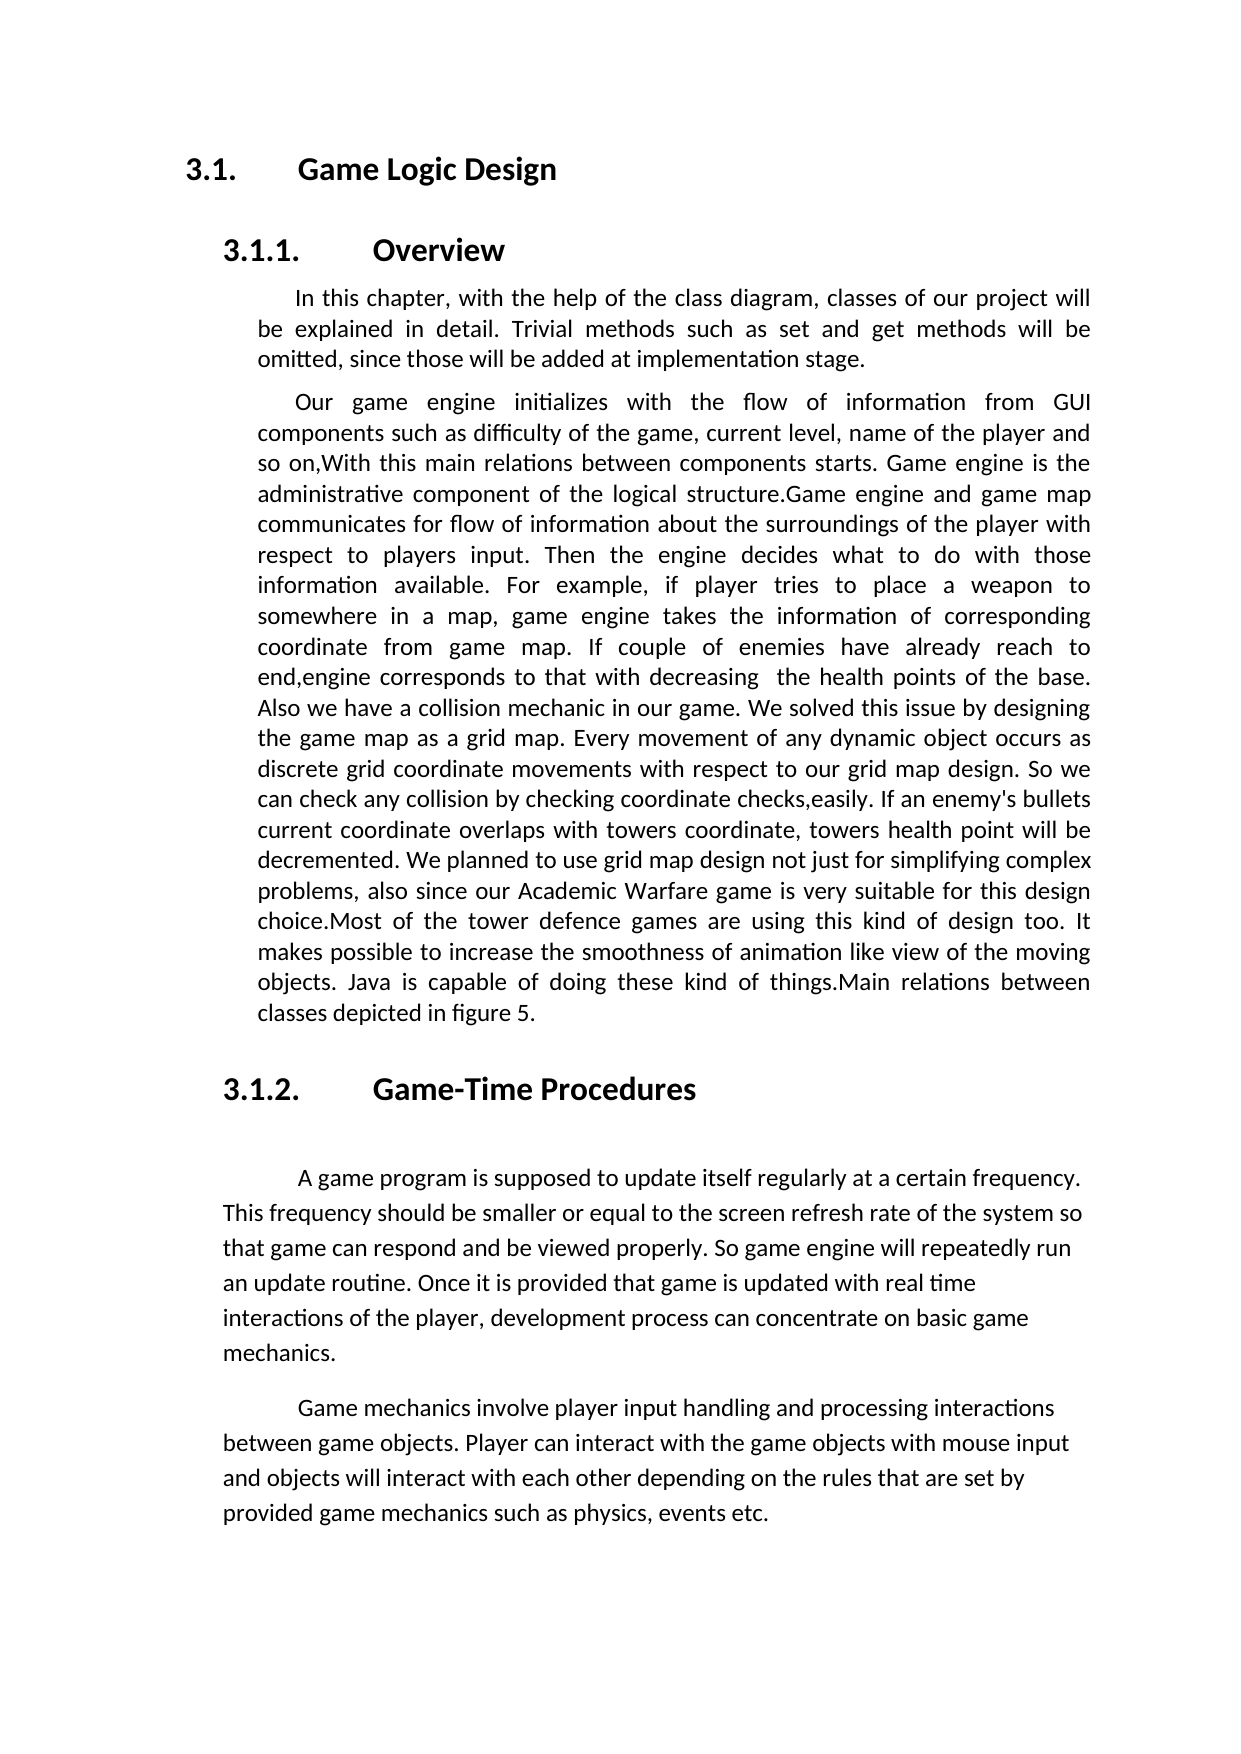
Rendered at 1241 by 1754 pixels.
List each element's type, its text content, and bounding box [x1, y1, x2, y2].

text A game program is supposed to update itself regularly at a certain frequency. This frequency should be smaller or equal to the screen refresh rate of the system so that game can respond and be viewed properly. So game engine will repeatedly run an update routine. Once it is provided that game is updated with real time interactions of the player, development process can concentrate on basic game mechanics. [223, 1162, 1092, 1367]
text Game mechanics involve player input handling and processing interactions between game objects. Player can interact with the game objects with mouse input and objects will interact with each other depending on the rules that are set by provided game mechanics such as physics, events etc. [223, 1392, 1092, 1528]
subtitle Game-Time Procedures [223, 1068, 1092, 1109]
text Our game engine initializes with the flow of information from GUI components such as difficulty of the game, current level, name of the player and so on,With this main relations between components starts. Game engine is the administrative component of the logical structure.Game engine and game map communicates for flow of information about the surroundings of the player with respect to players input. Then the engine decides what to do with those information available. For example, if player tries to place a weapon to somewhere in a map, game engine takes the information of corresponding coordinate from game map. If couple of enemies have already reach to end,engine corresponds to that with decreasing the health points of the base. Also we have a collision mechanic in our game. We solved this issue by designing the game map as a grid map. Every movement of any dynamic object occurs as discrete grid coordinate movements with respect to our grid map design. So we can check any collision by checking coordinate checks,easily. If an enemy's bullets current coordinate overlaps with towers coordinate, towers health point will be decremented. We planned to use grid map design not just for simplifying complex problems, also since our Academic Warfare game is very suitable for this design choice.Most of the tower defence games are using this kind of design too. It makes possible to increase the smoothness of animation like view of the moving objects. Java is capable of doing these kind of things.Main relations between classes depicted in figure 5. [257, 386, 1092, 1027]
subtitle Overview [223, 229, 1092, 270]
text In this chapter, with the help of the class diagram, classes of our project will be explained in detail. Trivial methods such as set and get methods will be omitted, since those will be added at implementation stage. [257, 282, 1092, 374]
subtitle Game Logic Design [185, 148, 1092, 188]
